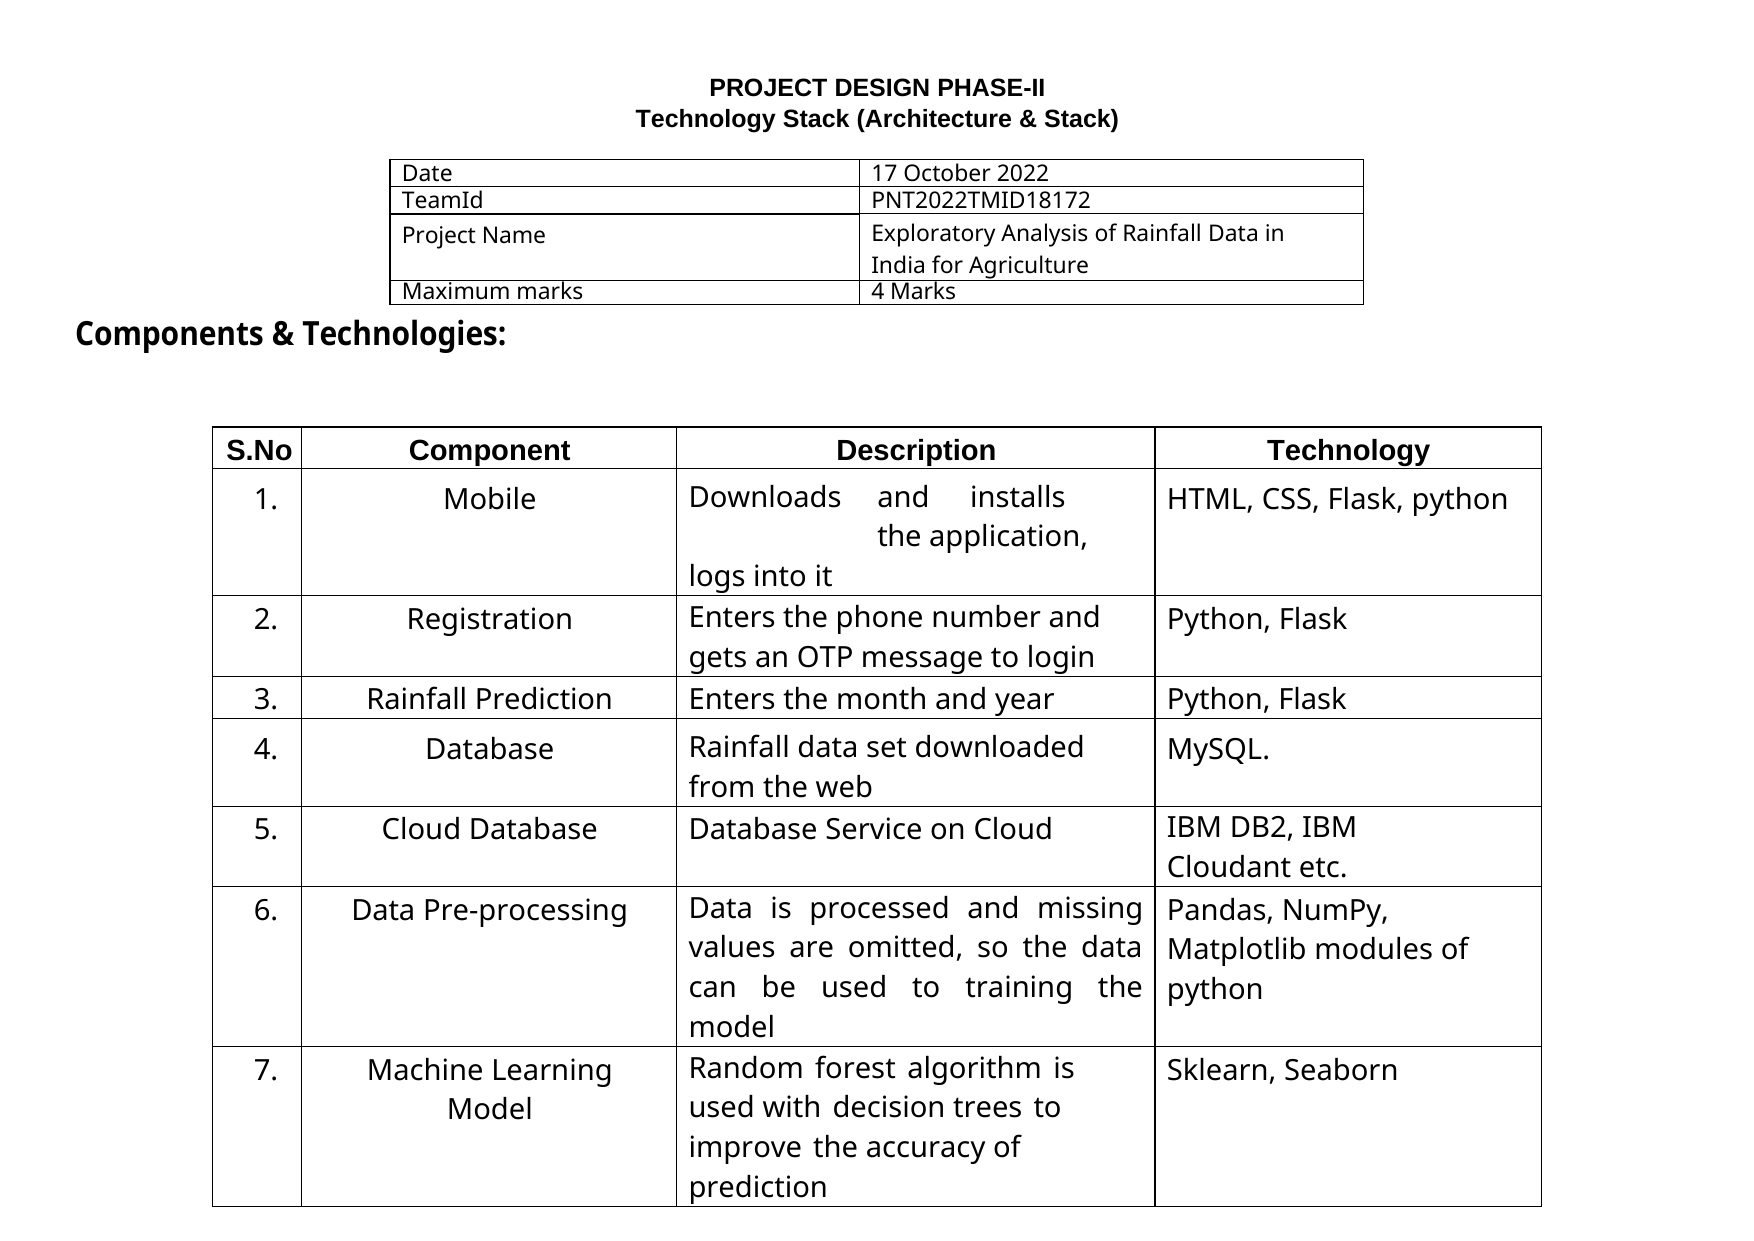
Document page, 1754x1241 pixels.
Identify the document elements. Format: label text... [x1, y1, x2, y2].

table_cell Database [302, 719, 676, 806]
table_cell Maximum marks [391, 281, 859, 304]
table_header Date [391, 160, 859, 186]
table_cell 3. [213, 677, 301, 718]
table_cell Random forest algorithm is used with decision trees to improve the accuracy of prediction [677, 1047, 1154, 1206]
table_cell Downloads and installs the application, logs into it [677, 469, 1154, 595]
text Components & Technologies: [75, 310, 1564, 355]
table_cell Exploratory Analysis of Rainfall Data in India for Agriculture [860, 214, 1363, 280]
table_cell Project Name [391, 215, 859, 280]
table_cell 4. [213, 719, 301, 806]
table_cell 1. [213, 469, 301, 595]
table_cell Sklearn, Seaborn [1156, 1047, 1541, 1206]
table_header Description [677, 428, 1154, 468]
table_cell Enters the month and year [677, 677, 1154, 718]
table_cell Enters the phone number and gets an OTP message to login [677, 596, 1154, 676]
table_cell Machine Learning Model [302, 1047, 676, 1206]
table_cell Rainfall Prediction [302, 677, 676, 718]
table_cell Pandas, NumPy, Matplotlib modules of python [1156, 887, 1541, 1046]
table_header Technology [1156, 428, 1541, 468]
table_cell IBM DB2, IBM Cloudant etc. [1156, 807, 1541, 886]
table_cell Rainfall data set downloaded from the web [677, 719, 1154, 806]
table_cell 7. [213, 1047, 301, 1206]
table_cell Python, Flask [1156, 677, 1541, 718]
table_cell 2. [213, 596, 301, 676]
text PROJECT DESIGN PHASE-II [635, 73, 1119, 102]
table_cell Data Pre-processing [302, 887, 676, 1046]
table_cell PNT2022TMID18172 [860, 187, 1363, 213]
table_header Component [302, 428, 676, 468]
table_cell Registration [302, 596, 676, 676]
table_cell MySQL. [1156, 719, 1541, 806]
table_cell TeamId [391, 187, 859, 213]
table_header 17 October 2022 [860, 160, 1363, 186]
table_cell Database Service on Cloud [677, 807, 1154, 886]
table_cell Mobile [302, 469, 676, 595]
text Technology Stack (Architecture & Stack) [635, 104, 1119, 133]
table_header S.No [213, 428, 301, 468]
table_cell Data is processed and missing values are omitted, so the data can be used to training the model [677, 887, 1154, 1046]
table_cell 5. [213, 807, 301, 886]
table_cell 6. [213, 887, 301, 1046]
table_cell Python, Flask [1156, 596, 1541, 676]
table_cell 4 Marks [860, 281, 1363, 304]
table_cell Cloud Database [302, 807, 676, 886]
table_cell HTML, CSS, Flask, python [1156, 469, 1541, 595]
